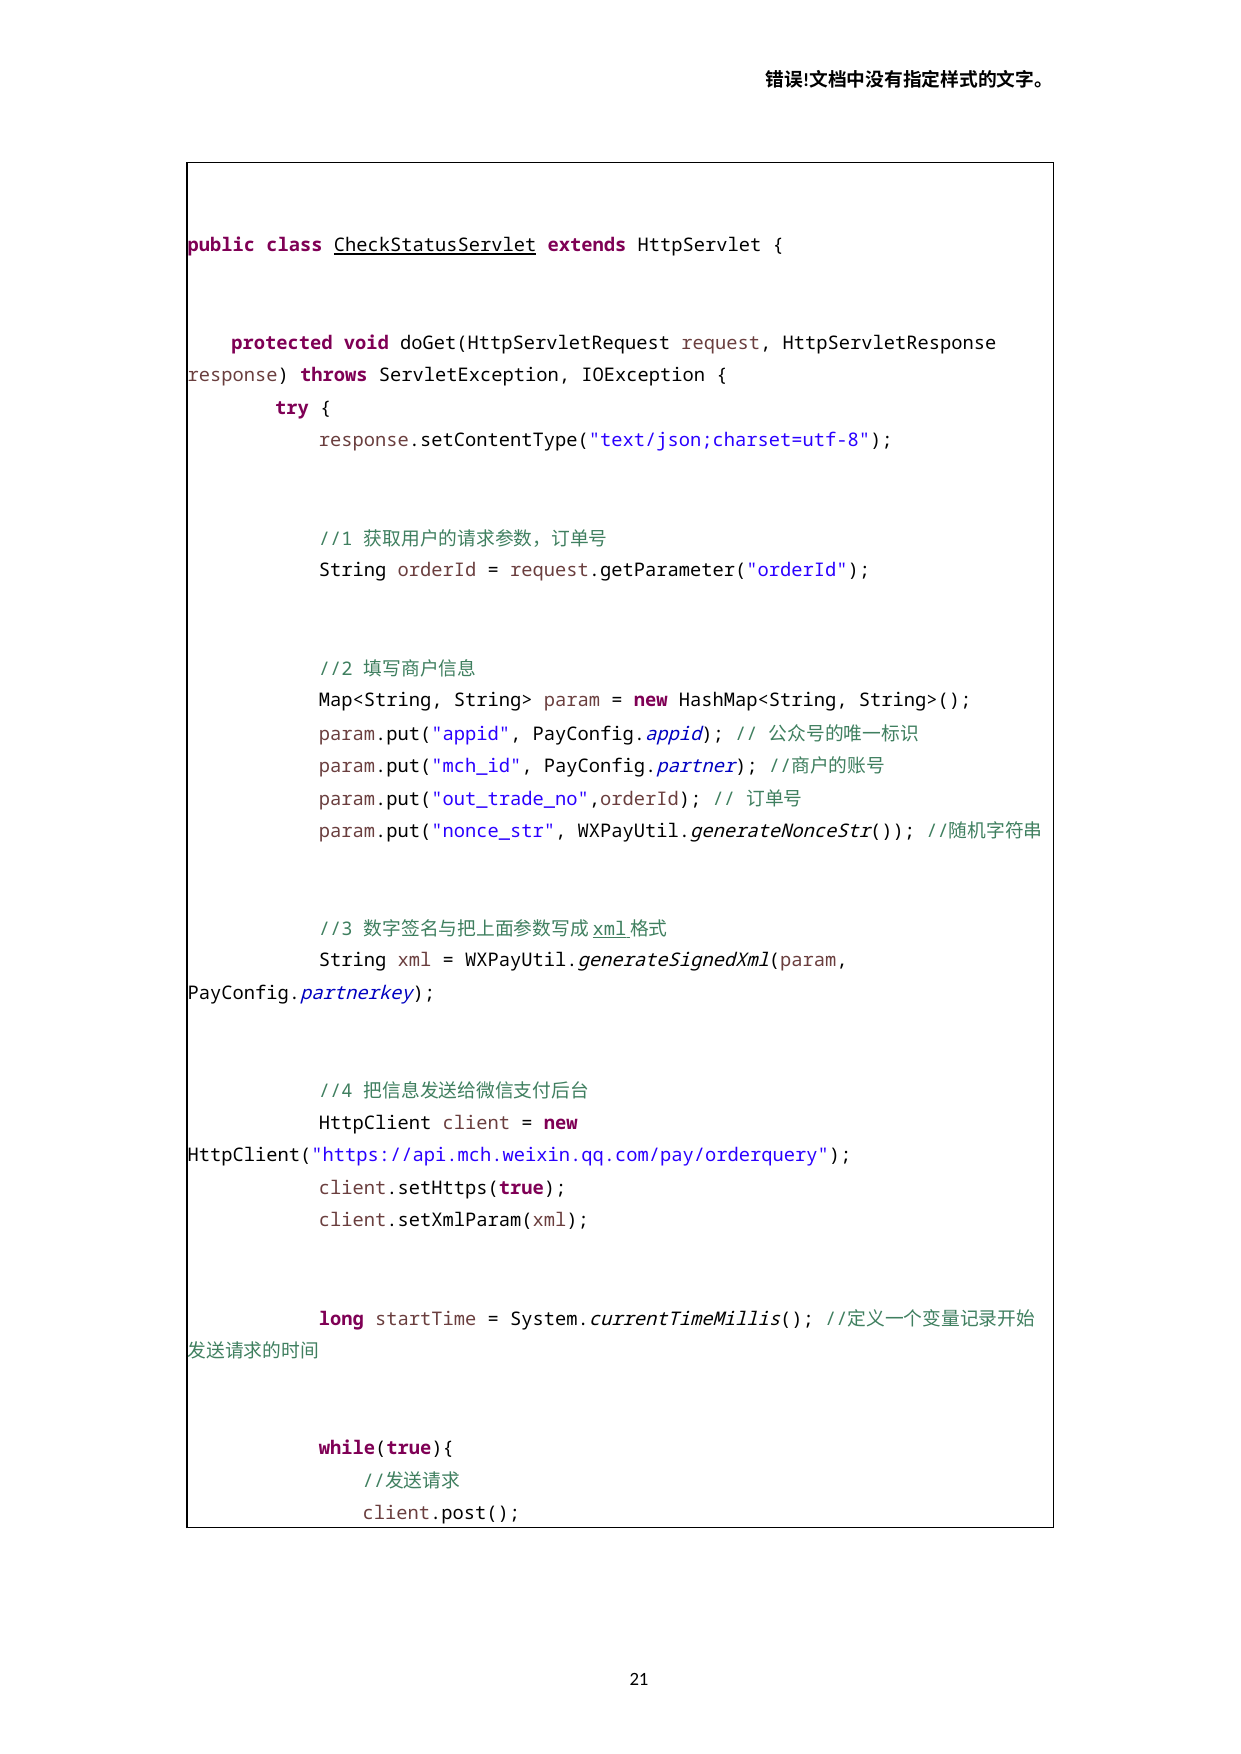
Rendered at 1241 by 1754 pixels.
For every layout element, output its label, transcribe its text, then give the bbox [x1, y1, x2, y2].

text public class CheckStatusServlet extends HttpServlet { [188, 228, 1053, 261]
text param.put("mch_id", PayConfig.partner); //商户的账号 [188, 748, 1053, 781]
text Map<String, String> param = new HashMap<String, String>(); [188, 683, 1053, 716]
text client.setHttps(true); [188, 1171, 1053, 1203]
text param.put("nonce_str", WXPayUtil.generateNonceStr()); //随机字符串 [188, 813, 1053, 846]
text protected void doGet(HttpServletRequest request, HttpServletResponse response) throws ServletException, IOException { [188, 326, 1053, 391]
text client.post(); [188, 1496, 1053, 1527]
text String xml = WXPayUtil.generateSignedXml(param, PayConfig.partnerkey); [188, 943, 1053, 1008]
text while(true){ [188, 1431, 1053, 1463]
text HttpClient client = new HttpClient("https://api.mch.weixin.qq.com/pay/orderquery"); [188, 1106, 1053, 1171]
text //1 获取用户的请求参数，订单号 [188, 521, 1053, 553]
text param.put("out_trade_no",orderId); // 订单号 [188, 781, 1053, 813]
text response.setContentType("text/json;charset=utf-8"); [188, 423, 1053, 456]
text long startTime = System.currentTimeMillis(); //定义一个变量记录开始发送请求的时间 [188, 1301, 1053, 1366]
text String orderId = request.getParameter("orderId"); [188, 553, 1053, 586]
text param.put("appid", PayConfig.appid); // 公众号的唯一标识 [188, 716, 1053, 748]
text try { [188, 391, 1053, 423]
text //4 把信息发送给微信支付后台 [188, 1073, 1053, 1106]
text client.setXmlParam(xml); [188, 1203, 1053, 1236]
text //3 数字签名与把上面参数写成xml格式 [188, 911, 1053, 943]
text //2 填写商户信息 [188, 651, 1053, 683]
text //发送请求 [188, 1463, 1053, 1496]
